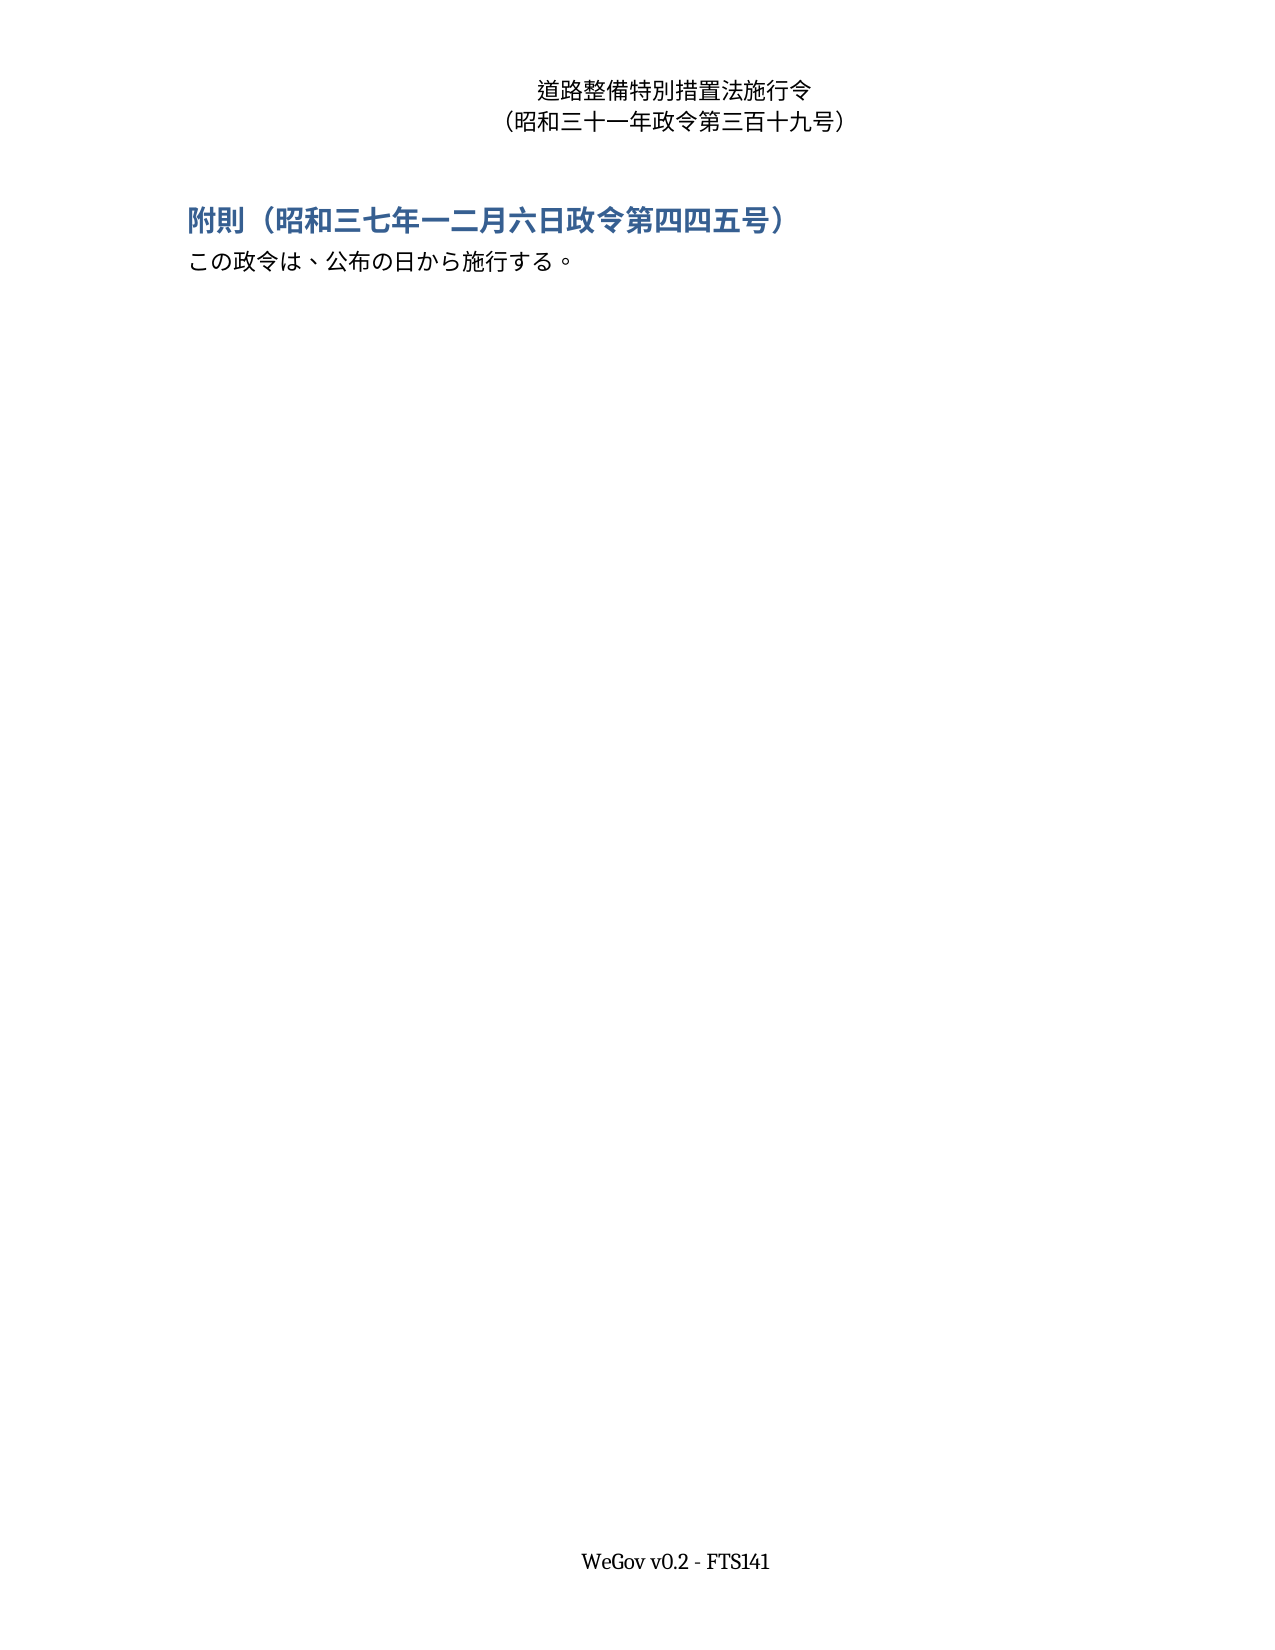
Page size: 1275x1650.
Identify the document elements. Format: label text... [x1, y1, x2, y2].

subtitle 附則（昭和三七年一二月六日政令第四四五号） [187, 200, 1087, 240]
text この政令は、公布の日から施行する。 [187, 246, 1087, 277]
